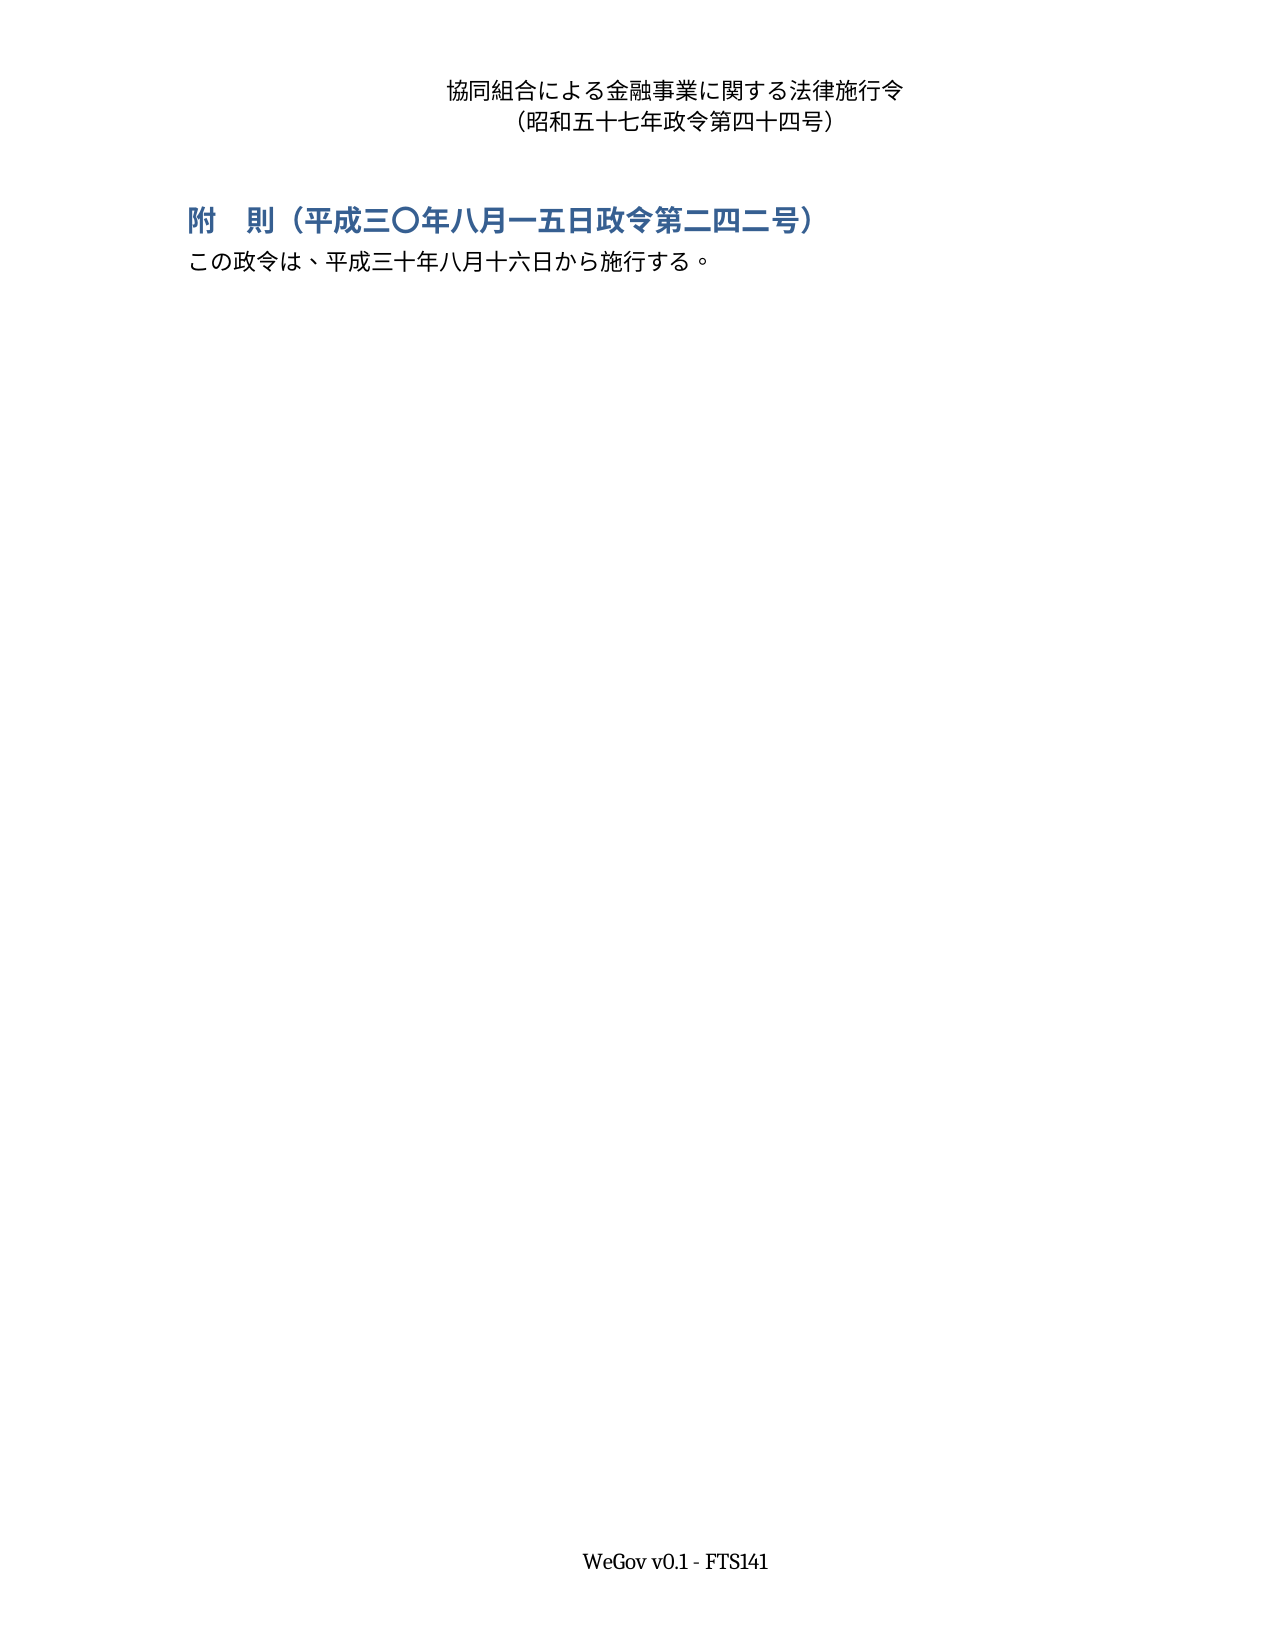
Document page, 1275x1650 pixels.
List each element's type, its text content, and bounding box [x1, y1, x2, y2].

text この政令は、平成三十年八月十六日から施行する。 [187, 246, 1087, 277]
subtitle 附 則（平成三〇年八月一五日政令第二四二号） [187, 200, 1087, 240]
